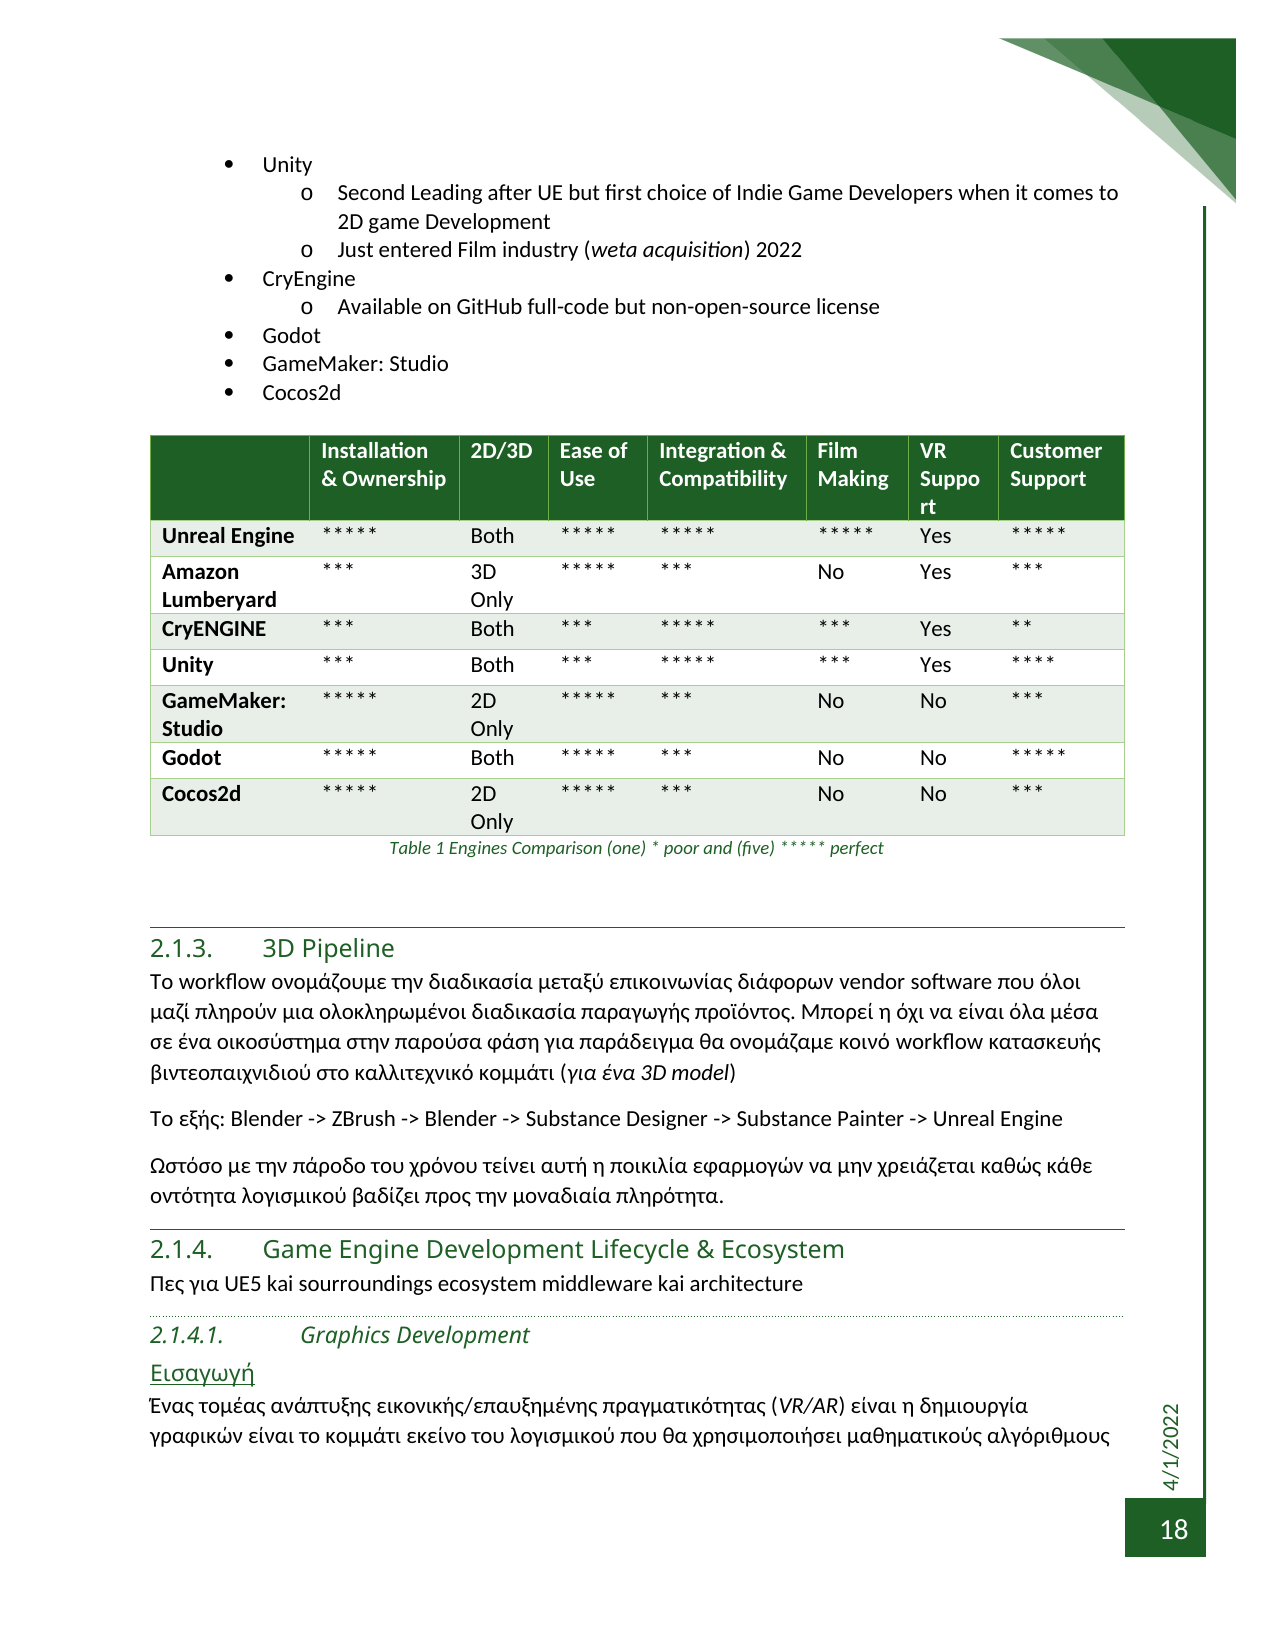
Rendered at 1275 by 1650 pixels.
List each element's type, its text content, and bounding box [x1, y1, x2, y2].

table_header VR Support [909, 436, 998, 520]
table_header 2D/3D [460, 436, 548, 520]
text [150, 1391, 1125, 1449]
list Second Leading after UE but first choice of Indie Game Developers when it comes to 2D game Development [300, 178, 1125, 235]
table_header [151, 436, 309, 520]
table_cell ** [999, 614, 1124, 649]
table_cell *** [648, 686, 806, 742]
table_cell Yes [909, 650, 999, 685]
table_cell No [909, 743, 999, 778]
picture [997, 38, 1236, 204]
table_cell Both [459, 521, 548, 556]
table_cell No [806, 743, 909, 778]
table_cell ***** [548, 557, 648, 613]
table_cell Yes [909, 521, 999, 556]
table_cell No [806, 779, 909, 835]
table_header Film Making [807, 436, 908, 520]
subtitle Graphics Development [150, 1316, 1125, 1351]
table_cell ***** [999, 743, 1124, 778]
table_cell 3D Only [459, 557, 548, 613]
table_cell ***** [648, 521, 806, 556]
table_cell Amazon Lumberyard [151, 557, 310, 613]
table_cell No [909, 686, 999, 742]
list Unity [225, 150, 1125, 178]
table_cell ***** [648, 650, 806, 685]
subtitle 3D Pipeline [150, 928, 1125, 964]
table_cell ***** [999, 521, 1124, 556]
table_cell *** [999, 779, 1124, 835]
table_cell 2D Only [459, 686, 548, 742]
table_cell Unity [151, 650, 310, 685]
table_cell Yes [909, 557, 999, 613]
table_cell 2D Only [459, 779, 548, 835]
text Table 1 Engines Comparison (one) * poor and (five) ***** perfect [150, 836, 1125, 859]
table_cell *** [806, 614, 909, 649]
table_cell No [806, 557, 909, 613]
table_cell *** [999, 557, 1124, 613]
table_cell ***** [548, 779, 648, 835]
table_cell *** [548, 614, 648, 649]
table_cell *** [648, 557, 806, 613]
list Just entered Film industry (weta acquisition) 2022 [300, 235, 1125, 264]
table_cell *** [648, 779, 806, 835]
table_cell Cocos2d [151, 779, 310, 835]
table_cell Both [459, 614, 548, 649]
list Godot [225, 322, 1125, 349]
table_cell *** [548, 650, 648, 685]
table_cell *** [310, 614, 459, 649]
table_cell Both [459, 650, 548, 685]
table_cell ***** [310, 521, 459, 556]
table_header Customer Support [999, 436, 1124, 520]
table_cell Both [459, 743, 548, 778]
table_cell GameMaker: Studio [151, 686, 310, 742]
list Available on GitHub full-code but non-open-source license [300, 292, 1125, 322]
table_cell *** [648, 743, 806, 778]
table_cell *** [806, 650, 909, 685]
table_cell ***** [806, 521, 909, 556]
table_cell ***** [310, 743, 459, 778]
table_cell CryENGINE [151, 614, 310, 649]
table_cell ***** [310, 686, 459, 742]
text Πες για UE5 kai sourroundings ecosystem middleware kai architecture [150, 1269, 1125, 1297]
table_header Installation & Ownership [310, 436, 459, 520]
table_cell No [806, 686, 909, 742]
table_cell Yes [909, 614, 999, 649]
table_cell Godot [151, 743, 310, 778]
table_cell Unreal Engine [151, 521, 310, 556]
subtitle Game Engine Development Lifecycle & Ecosystem [150, 1230, 1125, 1266]
table_cell *** [999, 686, 1124, 742]
subtitle Εισαγωγή [150, 1357, 1125, 1388]
text To workflow ονομάζουμε την διαδικασία μεταξύ επικοινωνίας διάφορων vendor software που όλοι μαζί πληρούν μια ολοκληρωμένοι διαδικασία παραγωγής προϊόντος. Μπορεί η όχι να είναι όλα μέσα σε ένα οικοσύστημα στην παρούσα φάση για παράδειγμα θα ονομάζαμε κοινό workflow κατασκευής βιντεοπαιχνιδιού στο καλλιτεχνικό κομμάτι (για ένα 3D model) [150, 967, 1125, 1086]
text Ωστόσο με την πάροδο του χρόνου τείνει αυτή η ποικιλία εφαρμογών να μην χρειάζεται καθώς κάθε οντότητα λογισμικού βαδίζει προς την μοναδιαία πληρότητα. [150, 1151, 1125, 1209]
list GameMaker: Studio [225, 349, 1125, 378]
table_cell No [909, 779, 999, 835]
table_cell ***** [310, 779, 459, 835]
table_cell ***** [548, 521, 648, 556]
table_cell **** [999, 650, 1124, 685]
text Το εξής: Blender -> ZBrush -> Blender -> Substance Designer -> Substance Painter -> Unreal Engine [150, 1104, 1125, 1132]
table_cell *** [310, 557, 459, 613]
table_cell *** [310, 650, 459, 685]
table_cell ***** [648, 614, 806, 649]
list Cocos2d [225, 378, 1125, 406]
table_cell ***** [548, 743, 648, 778]
table_header Integration & Compatibility [648, 436, 806, 520]
table_header Ease of Use [549, 436, 647, 520]
table_cell ***** [548, 686, 648, 742]
list CryEngine [225, 264, 1125, 292]
